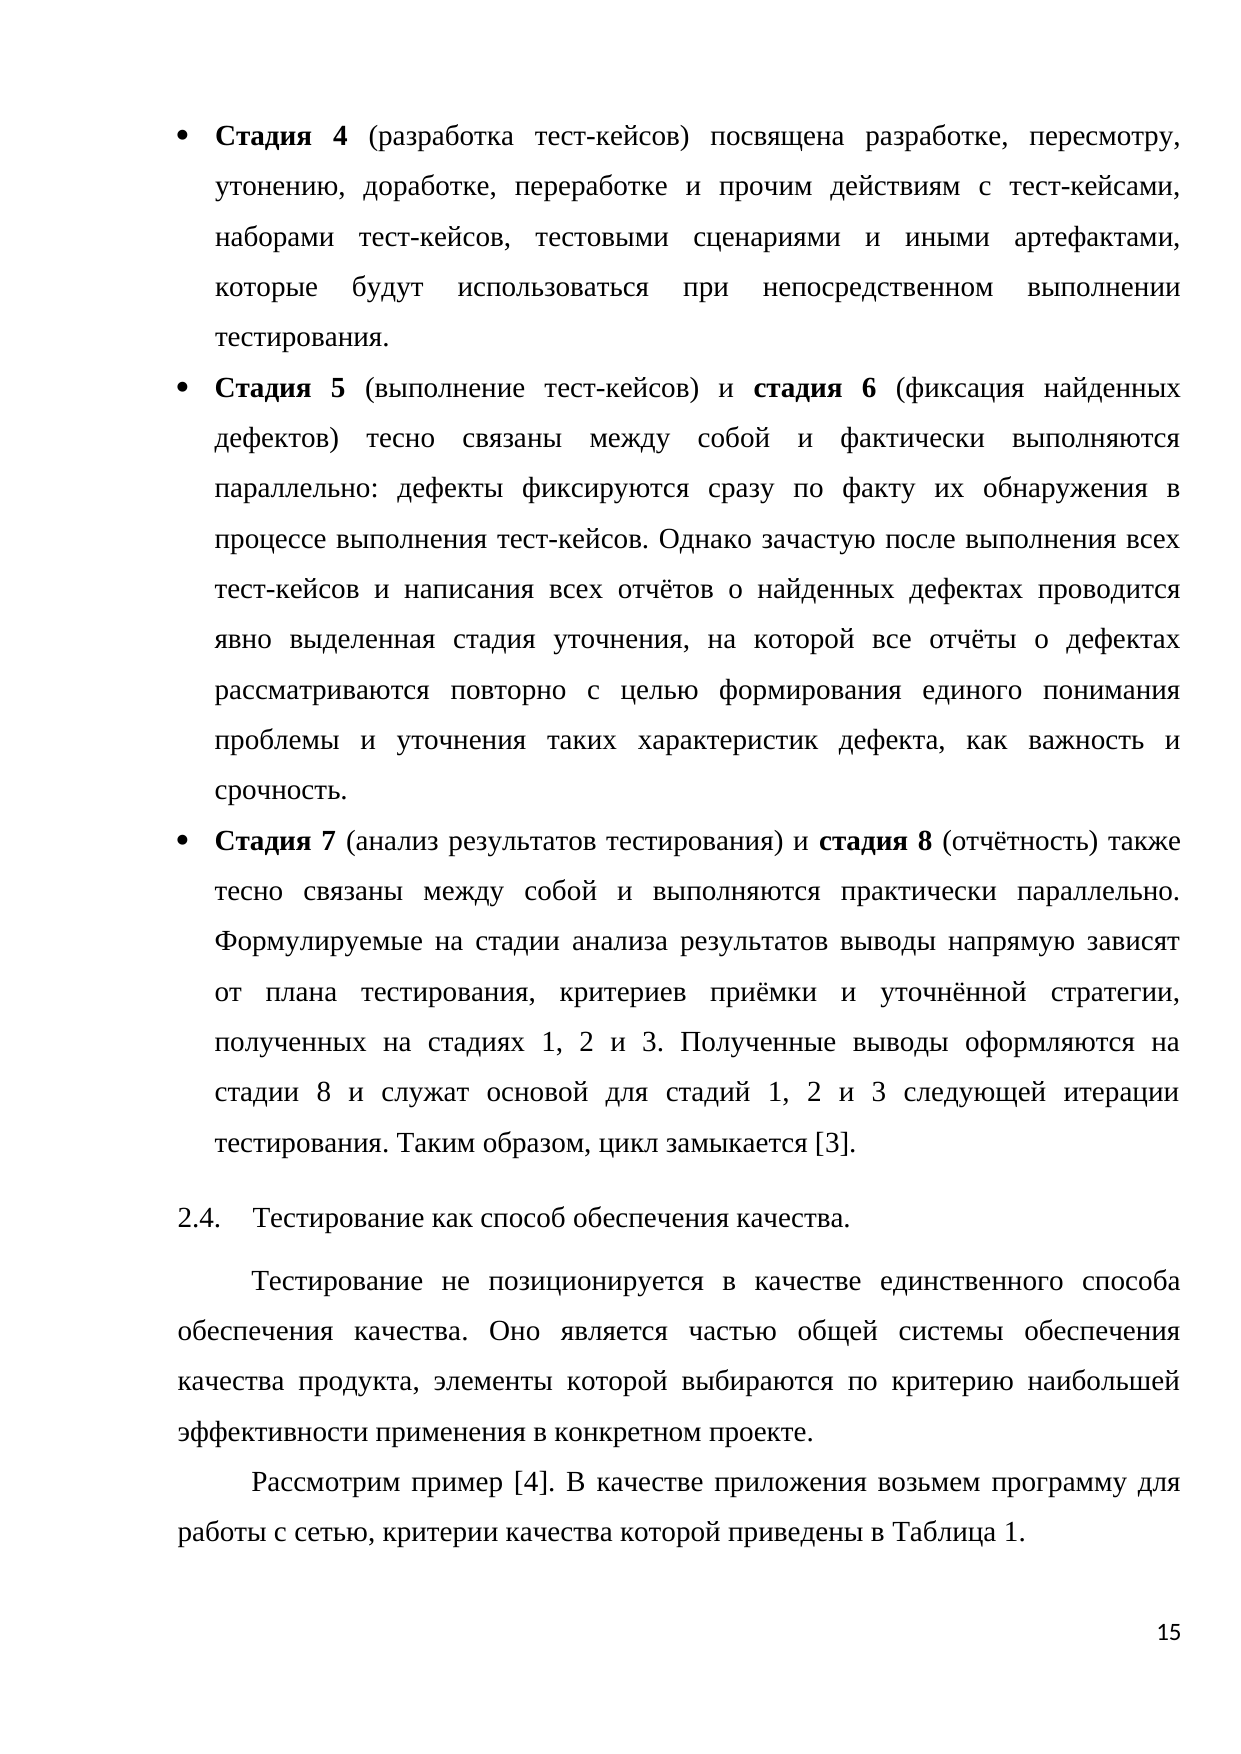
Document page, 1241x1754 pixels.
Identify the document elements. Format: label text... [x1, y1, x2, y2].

list Стадия 7 (анализ результатов тестирования) и стадия 8 (отчётность) также тесно связаны между собой и выполняются практически параллельно. Формулируемые на стадии анализа результатов выводы напрямую зависят от плана тестирования, критериев приёмки и уточнённой стратегии, полученных на стадиях 1, 2 и 3. Полученные выводы оформляются на стадии 8 и служат основой для стадий 1, 2 и 3 следующей итерации тестирования. Таким образом, цикл замыкается [3]. [177, 823, 1181, 1158]
text Тестирование не позиционируется в качестве единственного способа обеспечения качества. Оно является частью общей системы обеспечения качества продукта, элементы которой выбираются по критерию наибольшей эффективности применения в конкретном проекте. [177, 1263, 1181, 1447]
list Стадия 4 (разработка тест-кейсов) посвящена разработке, пересмотру, утонению, доработке, переработке и прочим действиям с тест-кейсами, наборами тест-кейсов, тестовыми сценариями и иными артефактами, которые будут использоваться при непосредственном выполнении тестирования. [177, 118, 1181, 353]
subtitle Тестирование как способ обеспечения качества. [177, 1200, 1181, 1233]
text Рассмотрим пример [4]. В качестве приложения возьмем программу для работы с сетью, критерии качества которой приведены в Таблице 1. [177, 1464, 1181, 1548]
list Стадия 5 (выполнение тест-кейсов) и стадия 6 (фиксация найденных дефектов) тесно связаны между собой и фактически выполняются параллельно: дефекты фиксируются сразу по факту их обнаружения в процессе выполнения тест-кейсов. Однако зачастую после выполнения всех тест-кейсов и написания всех отчётов о найденных дефектах проводится явно выделенная стадия уточнения, на которой все отчёты о дефектах рассматриваются повторно с целью формирования единого понимания проблемы и уточнения таких характеристик дефекта, как важность и срочность. [177, 370, 1181, 806]
